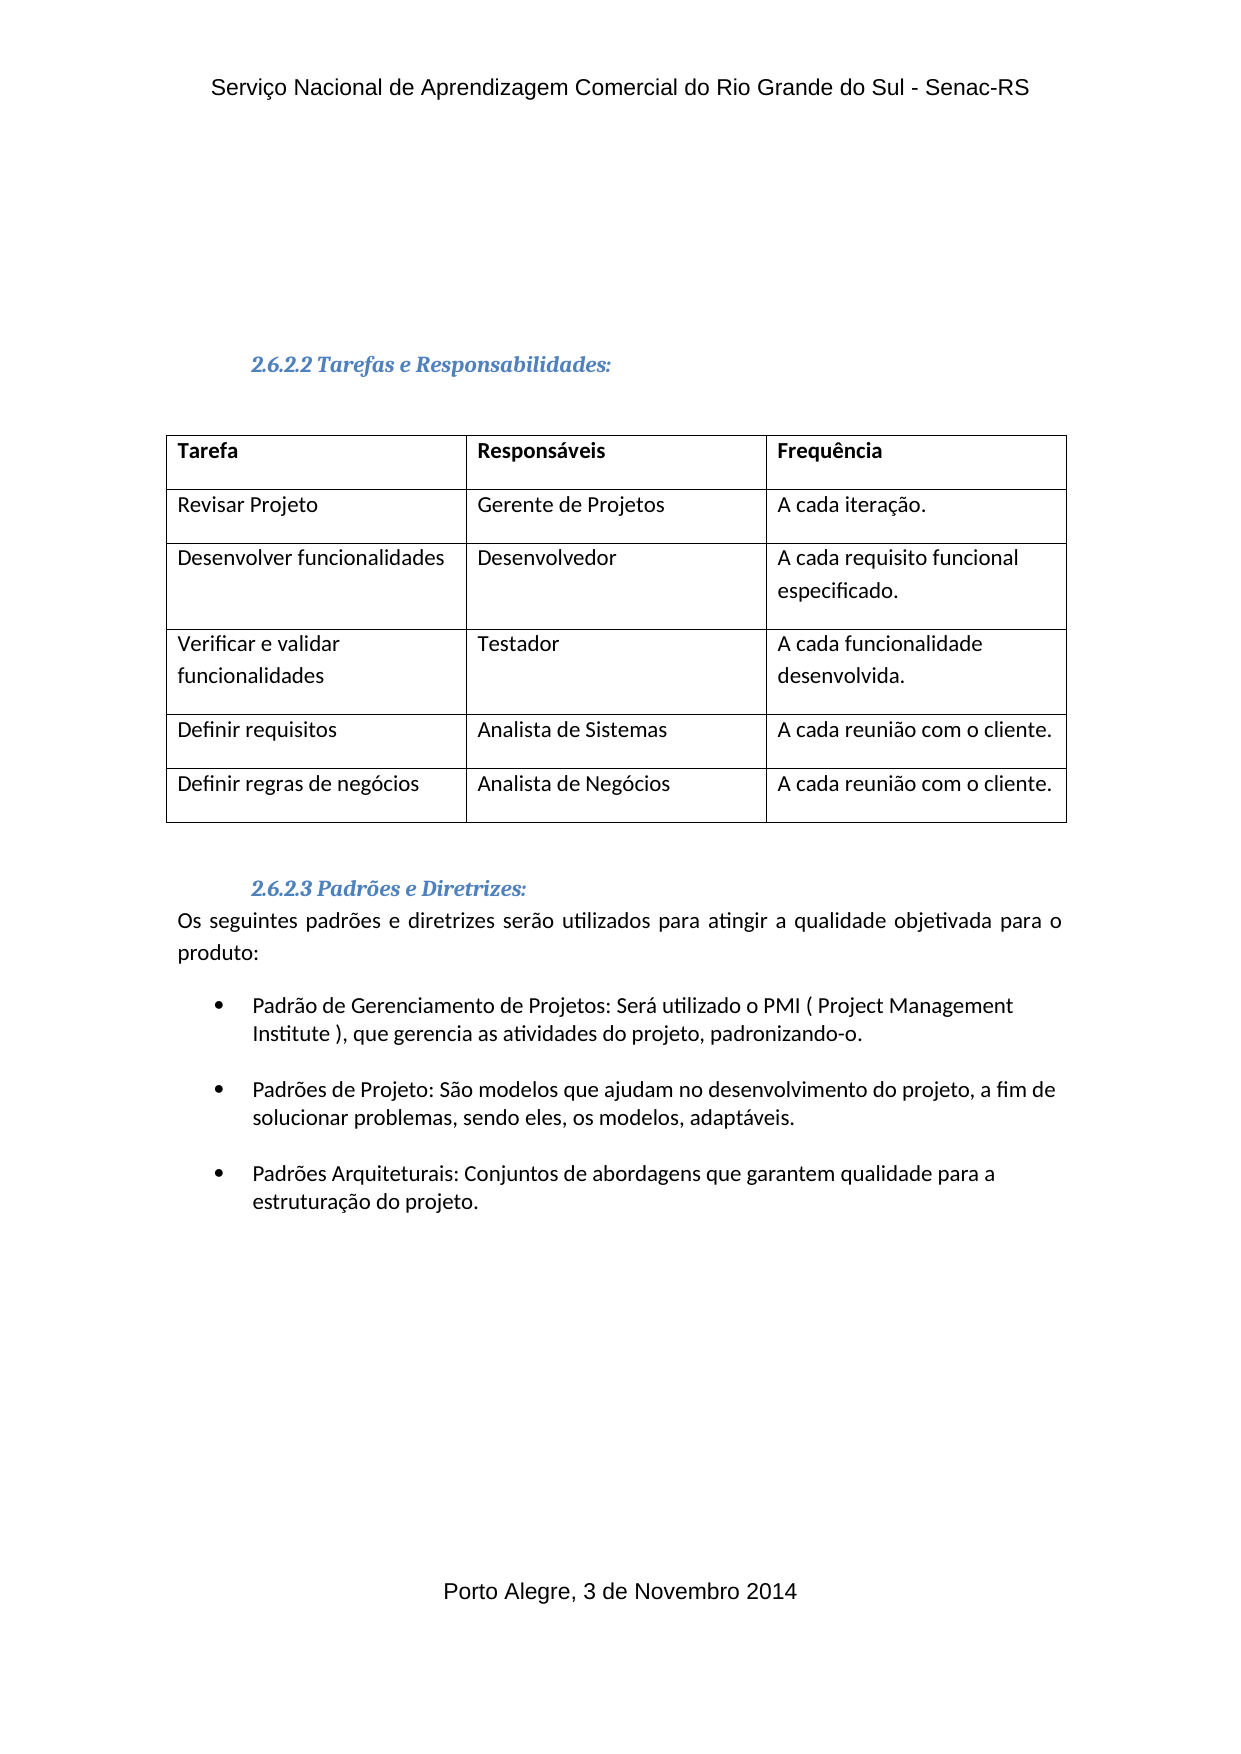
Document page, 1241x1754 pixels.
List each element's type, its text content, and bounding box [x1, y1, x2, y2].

list Padrão de Gerenciamento de Projetos: Será utilizado o PMI ( Project Management Institute ), que gerencia as atividades do projeto, padronizando-o. [215, 991, 1063, 1047]
table_cell A cada funcionalidade desenvolvida. [767, 630, 1066, 714]
list Padrões Arquiteturais: Conjuntos de abordagens que garantem qualidade para a estruturação do projeto. [215, 1159, 1063, 1216]
table_cell Revisar Projeto [167, 490, 466, 542]
table_cell Analista de Sistemas [467, 715, 766, 768]
table_cell Definir requisitos [167, 715, 466, 768]
table_cell A cada reunião com o cliente. [767, 769, 1066, 822]
table_cell A cada reunião com o cliente. [767, 715, 1066, 768]
table_cell A cada requisito funcional especificado. [767, 544, 1066, 628]
table_cell Verificar e validar funcionalidades [167, 630, 466, 714]
table_cell Desenvolvedor [467, 544, 766, 628]
text Os seguintes padrões e diretrizes serão utilizados para atingir a qualidade objetivada para o produto: [177, 906, 1063, 966]
table_cell Gerente de Projetos [467, 490, 766, 542]
table_cell Testador [467, 630, 766, 714]
table_header Frequência [767, 436, 1066, 489]
table_cell A cada iteração. [767, 490, 1066, 542]
table_header Tarefa [167, 436, 466, 489]
table_cell Definir regras de negócios [167, 769, 466, 822]
subtitle 2.6.2.2 Tarefas e Responsabilidades: [177, 352, 1063, 378]
subtitle 2.6.2.3 Padrões e Diretrizes: [177, 876, 1063, 902]
table_header Responsáveis [467, 436, 766, 489]
list Padrões de Projeto: São modelos que ajudam no desenvolvimento do projeto, a fim de solucionar problemas, sendo eles, os modelos, adaptáveis. [215, 1075, 1063, 1131]
table_cell Analista de Negócios [467, 769, 766, 822]
table_cell Desenvolver funcionalidades [167, 544, 466, 628]
